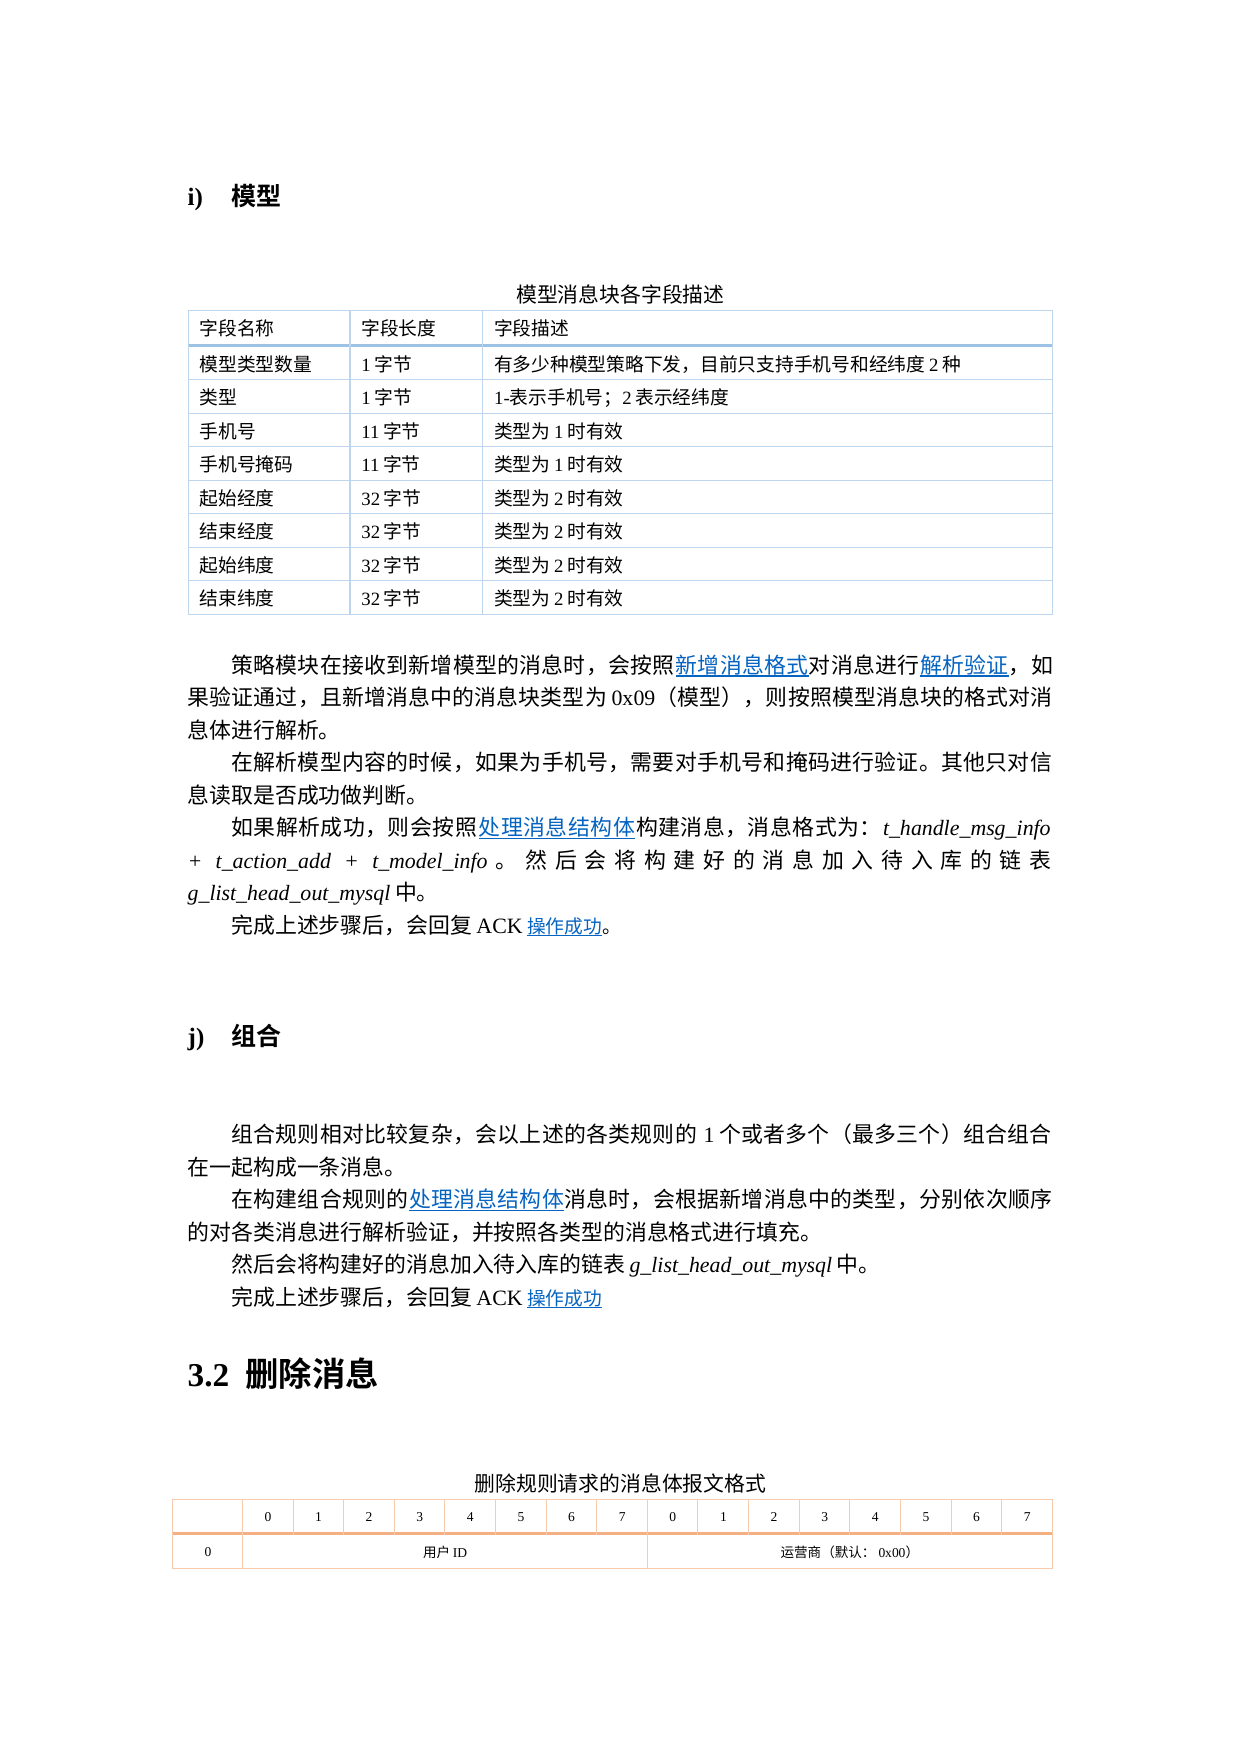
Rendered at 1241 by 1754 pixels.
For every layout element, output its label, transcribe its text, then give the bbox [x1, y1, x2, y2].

table_header 字段长度 [351, 311, 482, 343]
text 如果解析成功，则会按照处理消息结构体构建消息，消息格式为：t_handle_msg_info + t_action_add + t_model_info。然后会将构建好的消息加入待入库的链表g_list_head_out_mysql中。 [187, 810, 1053, 907]
table_header 字段描述 [483, 311, 1052, 343]
table_cell 32字节 [351, 548, 482, 580]
table_header 6 [547, 1500, 596, 1532]
table_header 1 [294, 1500, 343, 1532]
table_header 3 [395, 1500, 444, 1532]
table_header 0 [243, 1500, 293, 1532]
text 策略模块在接收到新增模型的消息时，会按照新增消息格式对消息进行解析验证，如果验证通过，且新增消息中的消息块类型为0x09（模型），则按照模型消息块的格式对消息体进行解析。 [187, 647, 1053, 745]
text 然后会将构建好的消息加入待入库的链表g_list_head_out_mysql中。 [187, 1247, 1053, 1279]
text 在解析模型内容的时候，如果为手机号，需要对手机号和掩码进行验证。其他只对信息读取是否成功做判断。 [187, 745, 1053, 810]
table_cell 32字节 [351, 514, 482, 547]
table_cell 1字节 [351, 380, 482, 413]
table_header 7 [1002, 1500, 1052, 1532]
text 删除规则请求的消息体报文格式 [187, 1466, 1053, 1499]
table_cell 类型为2时有效 [483, 514, 1052, 547]
table_header 1 [698, 1500, 748, 1532]
table_header 3 [800, 1500, 849, 1532]
text 完成上述步骤后，会回复ACK操作成功 [187, 1279, 1053, 1312]
table_cell 1-表示手机号；2表示经纬度 [483, 380, 1052, 413]
text 在构建组合规则的处理消息结构体消息时，会根据新增消息中的类型，分别依次顺序的对各类消息进行解析验证，并按照各类型的消息格式进行填充。 [187, 1182, 1053, 1247]
table_cell 1字节 [351, 347, 482, 379]
table_header [173, 1500, 242, 1532]
table_cell 模型类型数量 [189, 347, 349, 379]
subtitle 模型 [187, 162, 1053, 227]
table_cell 32字节 [351, 581, 482, 614]
table_header 5 [901, 1500, 951, 1532]
table_header 0 [648, 1500, 697, 1532]
table_cell 类型为1时有效 [483, 414, 1052, 446]
table_cell 结束纬度 [189, 581, 349, 614]
table_header 2 [344, 1500, 394, 1532]
subtitle 组合 [187, 1002, 1053, 1067]
table_cell 类型为2时有效 [483, 548, 1052, 580]
table_cell 用户ID [243, 1535, 647, 1568]
table_cell 类型为2时有效 [483, 481, 1052, 513]
table_header 字段名称 [189, 311, 349, 343]
table_cell 手机号 [189, 414, 349, 446]
table_cell 11字节 [351, 414, 482, 446]
text 模型消息块各字段描述 [187, 277, 1053, 310]
table_cell 0 [173, 1535, 242, 1568]
table_cell 手机号掩码 [189, 447, 349, 480]
table_cell 运营商（默认： 0x00） [648, 1535, 1052, 1568]
table_header 6 [952, 1500, 1001, 1532]
table_header 4 [445, 1500, 495, 1532]
table_header 7 [597, 1500, 647, 1532]
table_cell 类型 [189, 380, 349, 413]
table_cell 类型为1时有效 [483, 447, 1052, 480]
table_cell 起始经度 [189, 481, 349, 513]
table_header 4 [850, 1500, 900, 1532]
table_cell 结束经度 [189, 514, 349, 547]
text 组合规则相对比较复杂，会以上述的各类规则的1个或者多个（最多三个）组合组合在一起构成一条消息。 [187, 1117, 1053, 1182]
table_header 2 [749, 1500, 799, 1532]
table_cell 32字节 [351, 481, 482, 513]
table_cell 有多少种模型策略下发，目前只支持手机号和经纬度2种 [483, 347, 1052, 379]
subtitle 删除消息 [187, 1339, 1053, 1404]
table_cell 11字节 [351, 447, 482, 480]
text 完成上述步骤后，会回复ACK操作成功。 [187, 907, 1053, 940]
table_header 5 [496, 1500, 546, 1532]
table_cell 类型为2时有效 [483, 581, 1052, 614]
table_cell 起始纬度 [189, 548, 349, 580]
